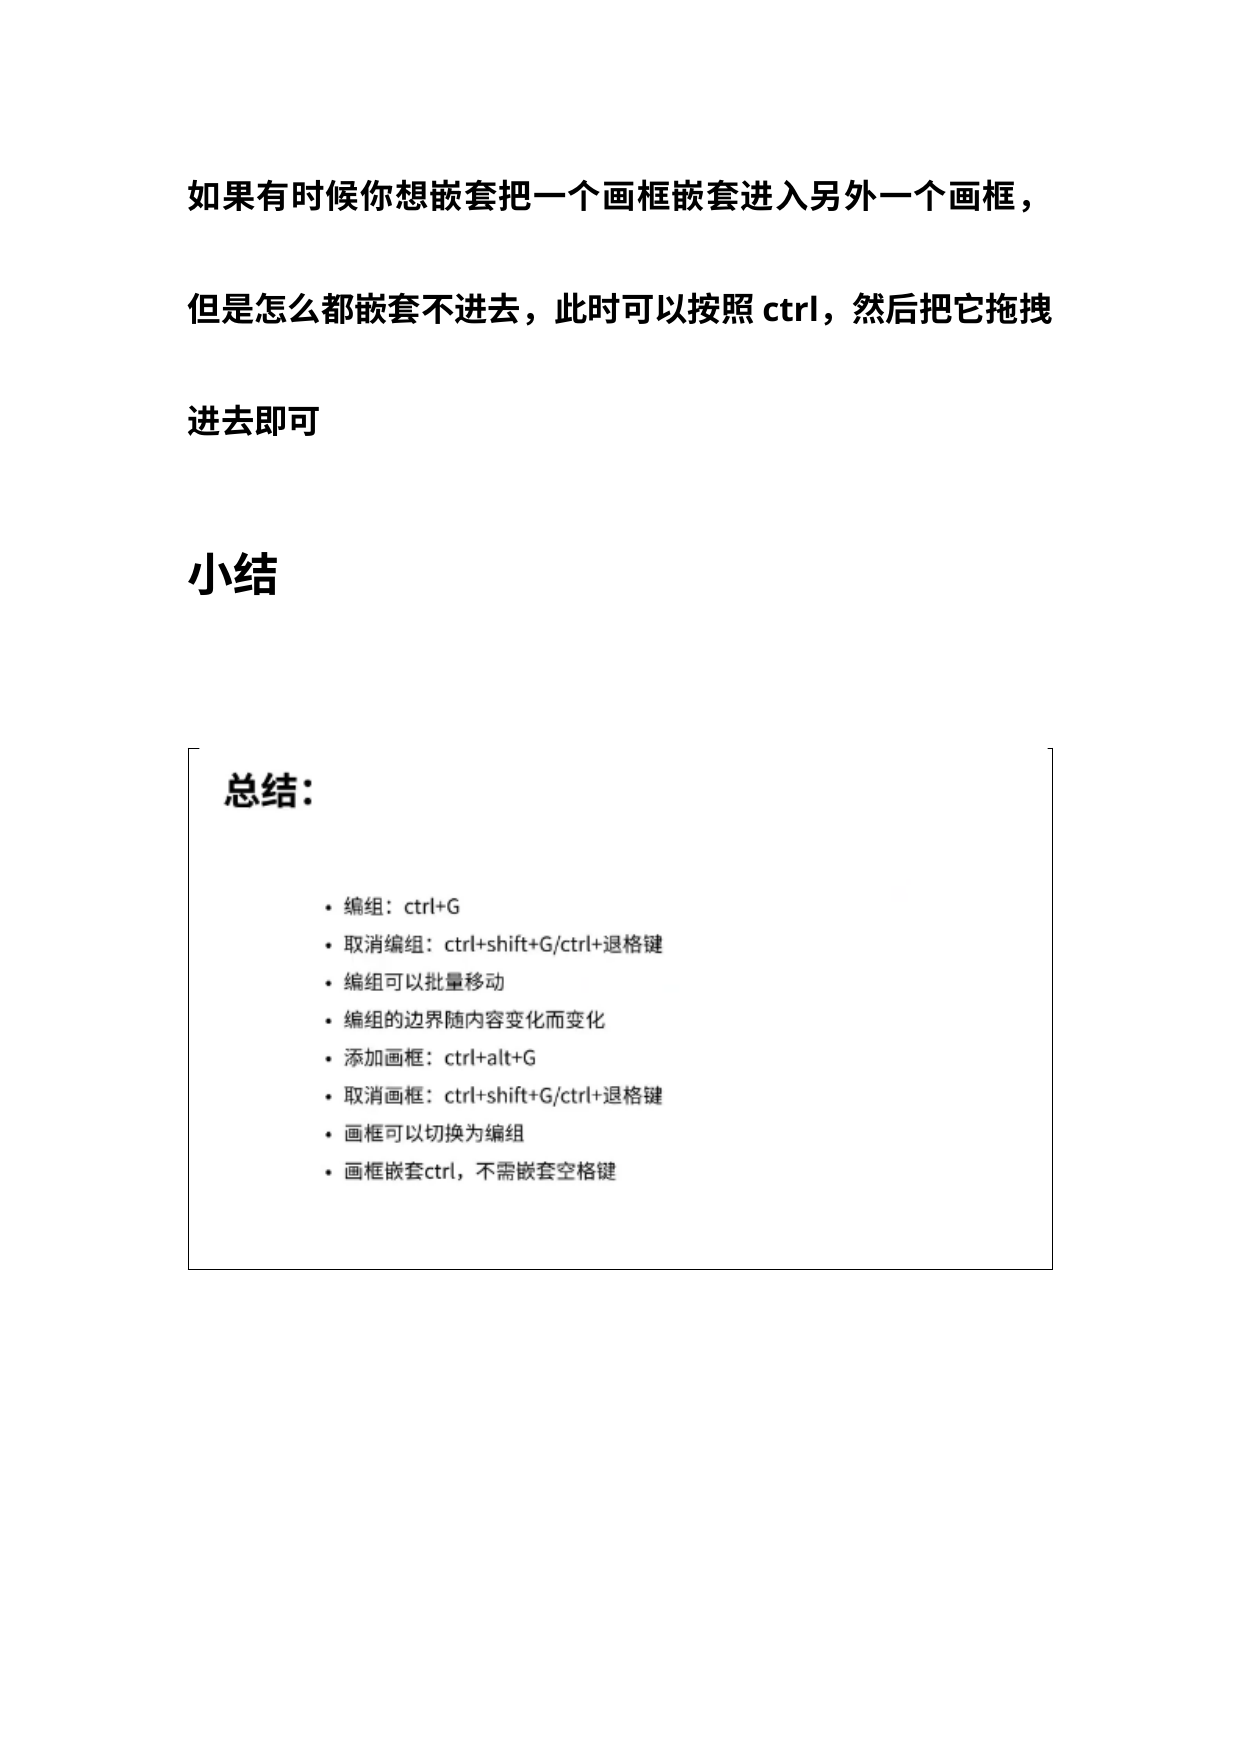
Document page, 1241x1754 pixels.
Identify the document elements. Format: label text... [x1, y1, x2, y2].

table_header [189, 749, 1052, 1269]
picture [199, 748, 1048, 1248]
subtitle 小结 [187, 522, 1053, 620]
subtitle 如果有时候你想嵌套把一个画框嵌套进入另外一个画框，但是怎么都嵌套不进去，此时可以按照ctrl，然后把它拖拽进去即可 [187, 162, 1053, 452]
